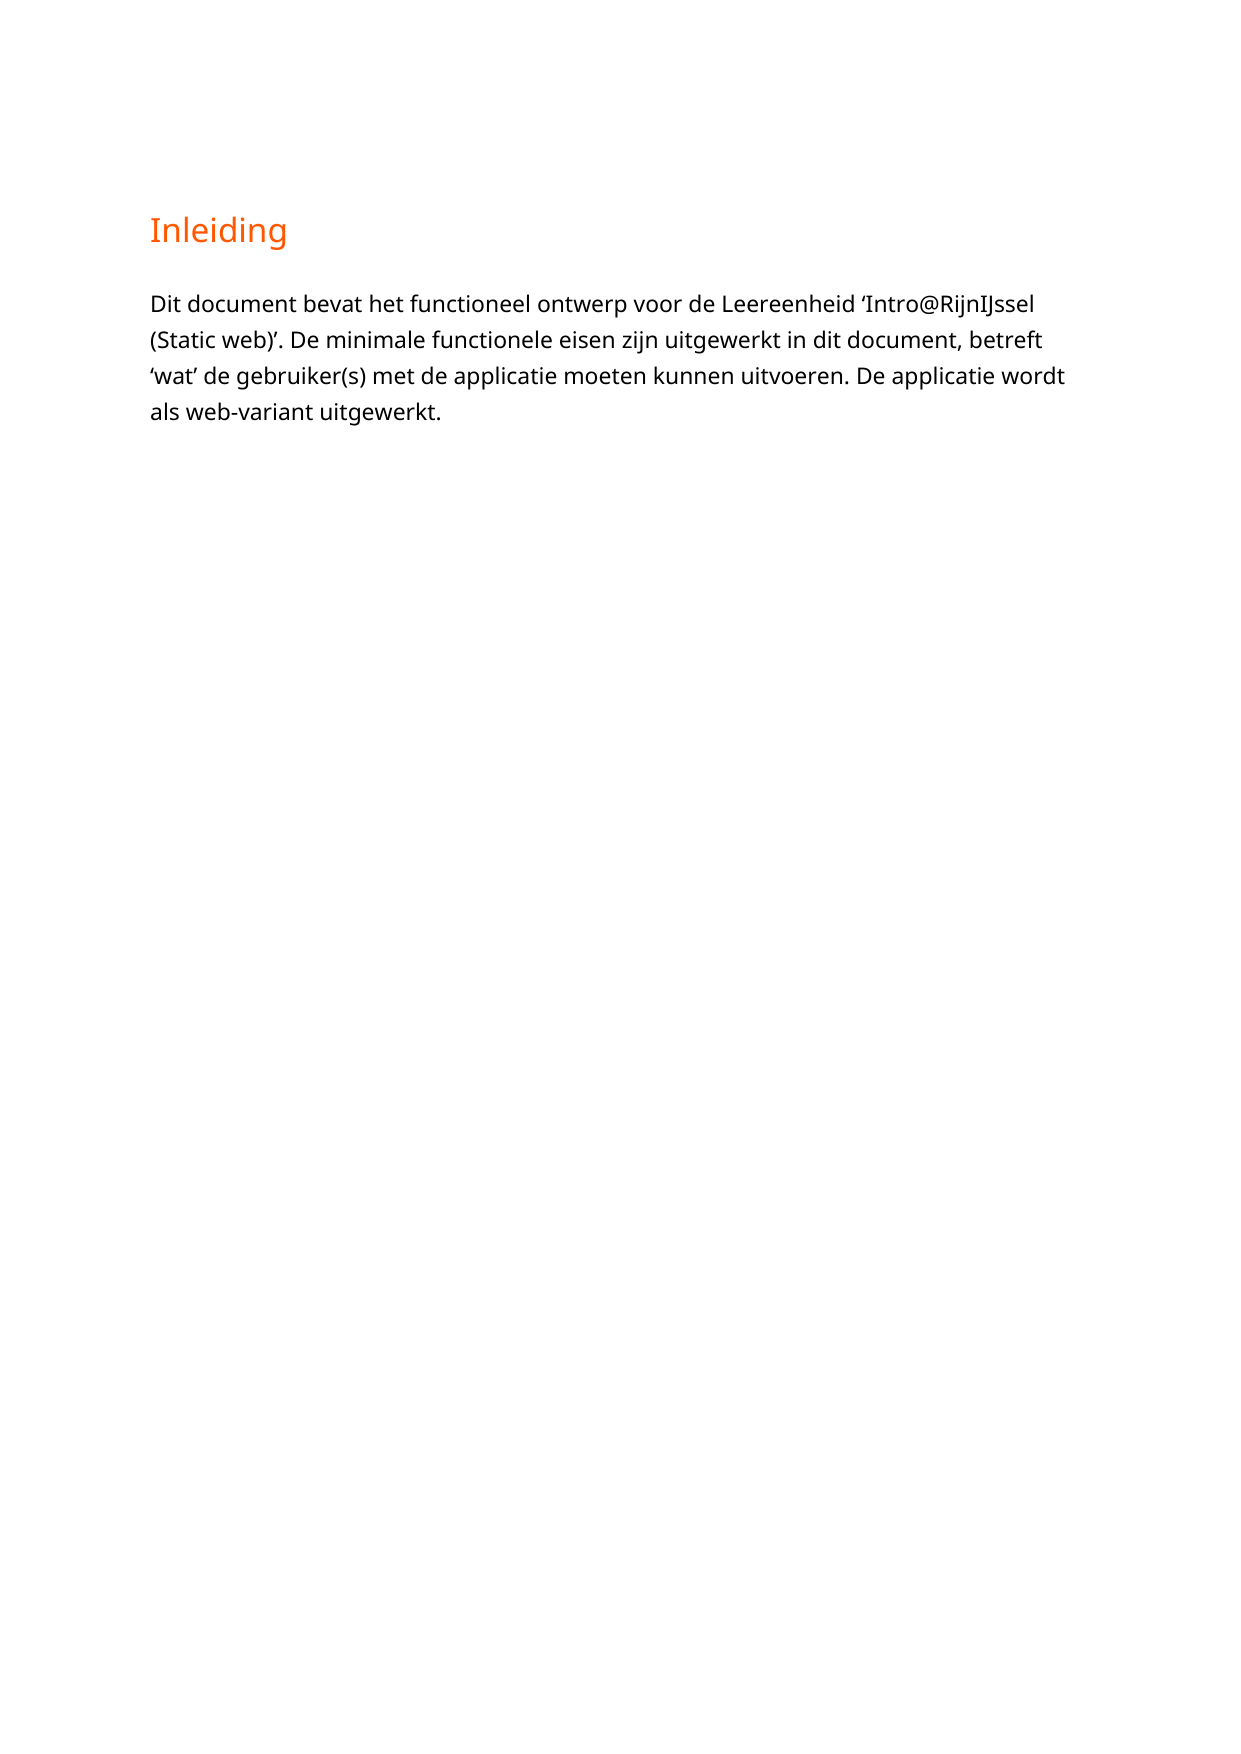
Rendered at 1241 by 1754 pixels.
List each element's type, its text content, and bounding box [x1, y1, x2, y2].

subtitle Inleiding [150, 207, 1090, 252]
text Dit document bevat het functioneel ontwerp voor de Leereenheid ‘Intro@RijnIJssel (Static web)’. De minimale functionele eisen zijn uitgewerkt in dit document, betreft ‘wat’ de gebruiker(s) met de applicatie moeten kunnen uitvoeren. De applicatie wordt als web-variant uitgewerkt. [150, 288, 1090, 427]
